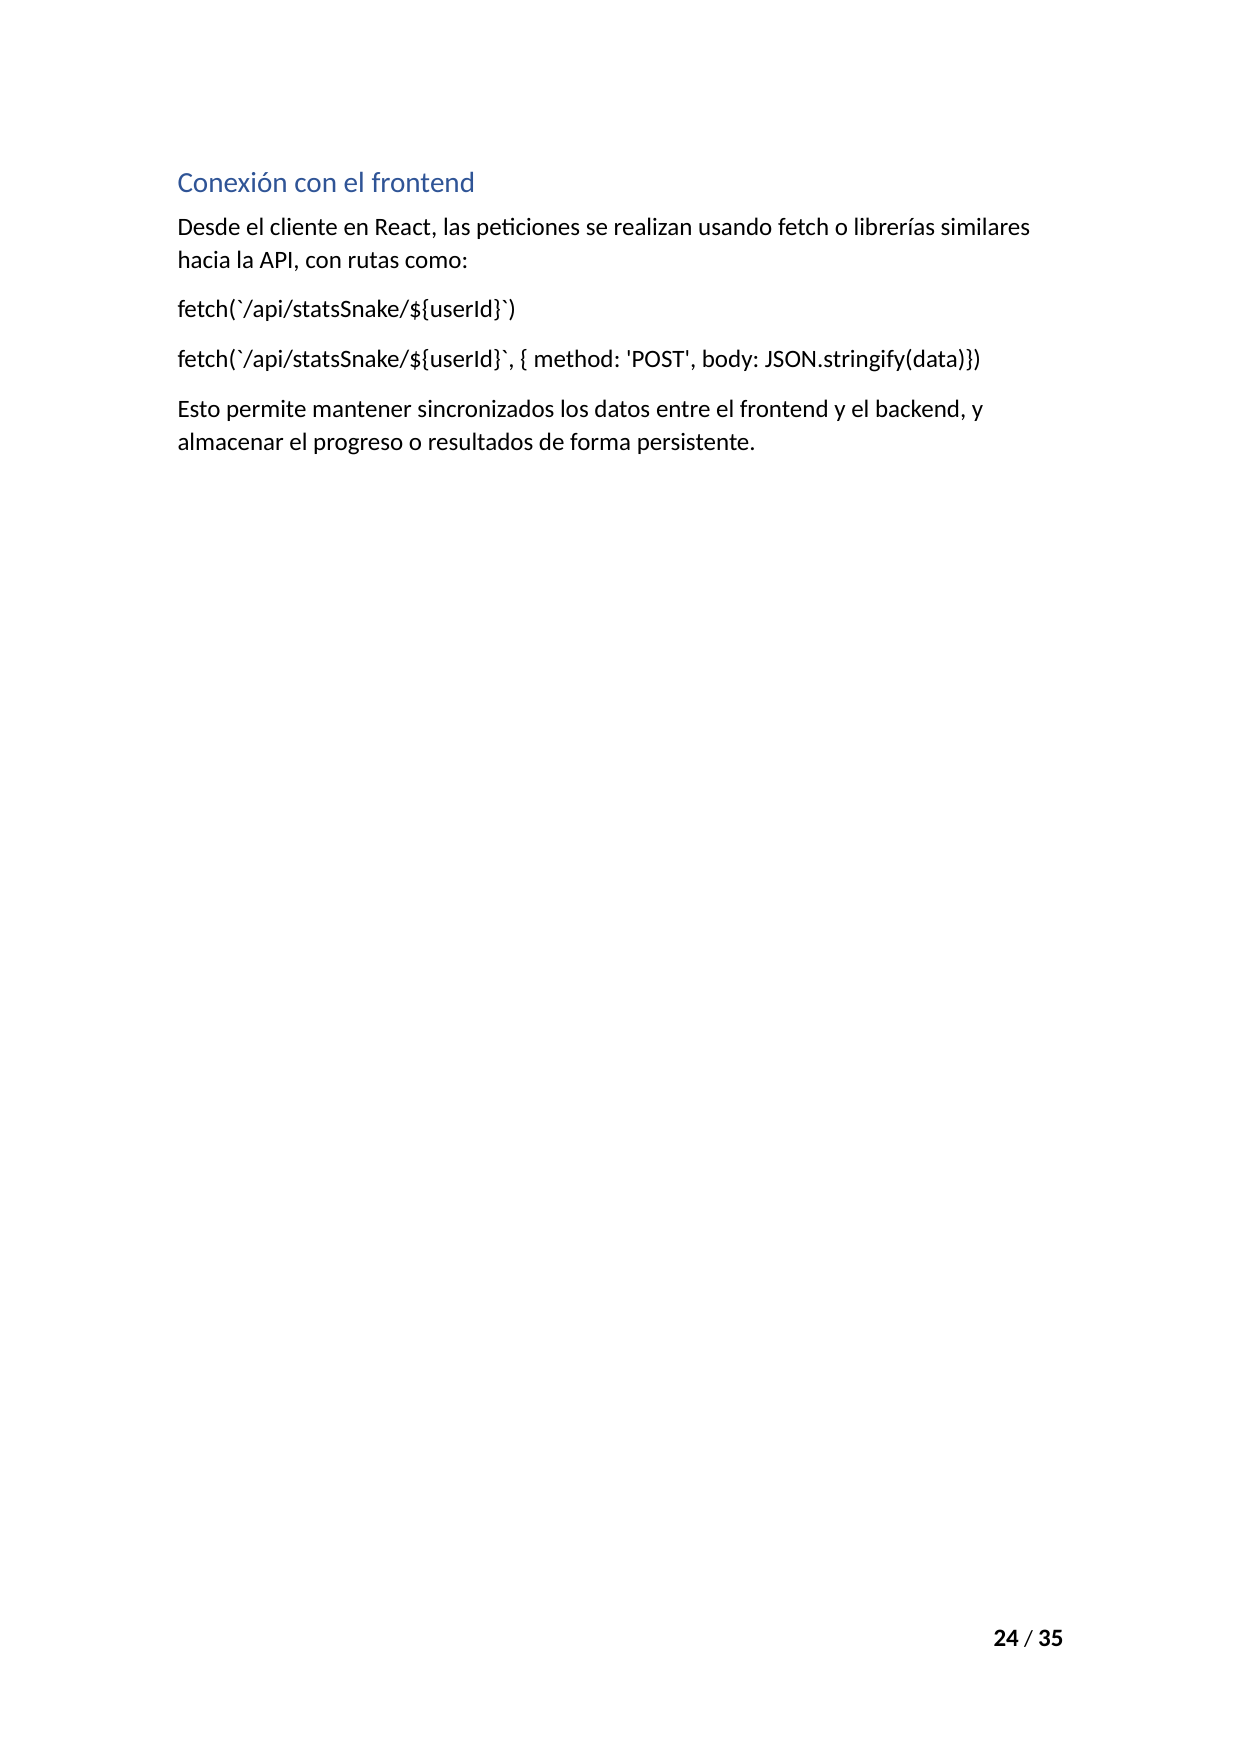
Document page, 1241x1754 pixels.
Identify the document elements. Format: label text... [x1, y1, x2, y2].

text fetch(`/api/statsSnake/${userId}`) [177, 293, 1063, 324]
text Esto permite mantener sincronizados los datos entre el frontend y el backend, y almacenar el progreso o resultados de forma persistente. [177, 393, 1063, 456]
text fetch(`/api/statsSnake/${userId}`, { method: 'POST', body: JSON.stringify(data)}) [177, 343, 1063, 374]
subtitle Conexión con el frontend [177, 164, 1063, 200]
text Desde el cliente en React, las peticiones se realizan usando fetch o librerías similares hacia la API, con rutas como: [177, 211, 1063, 274]
